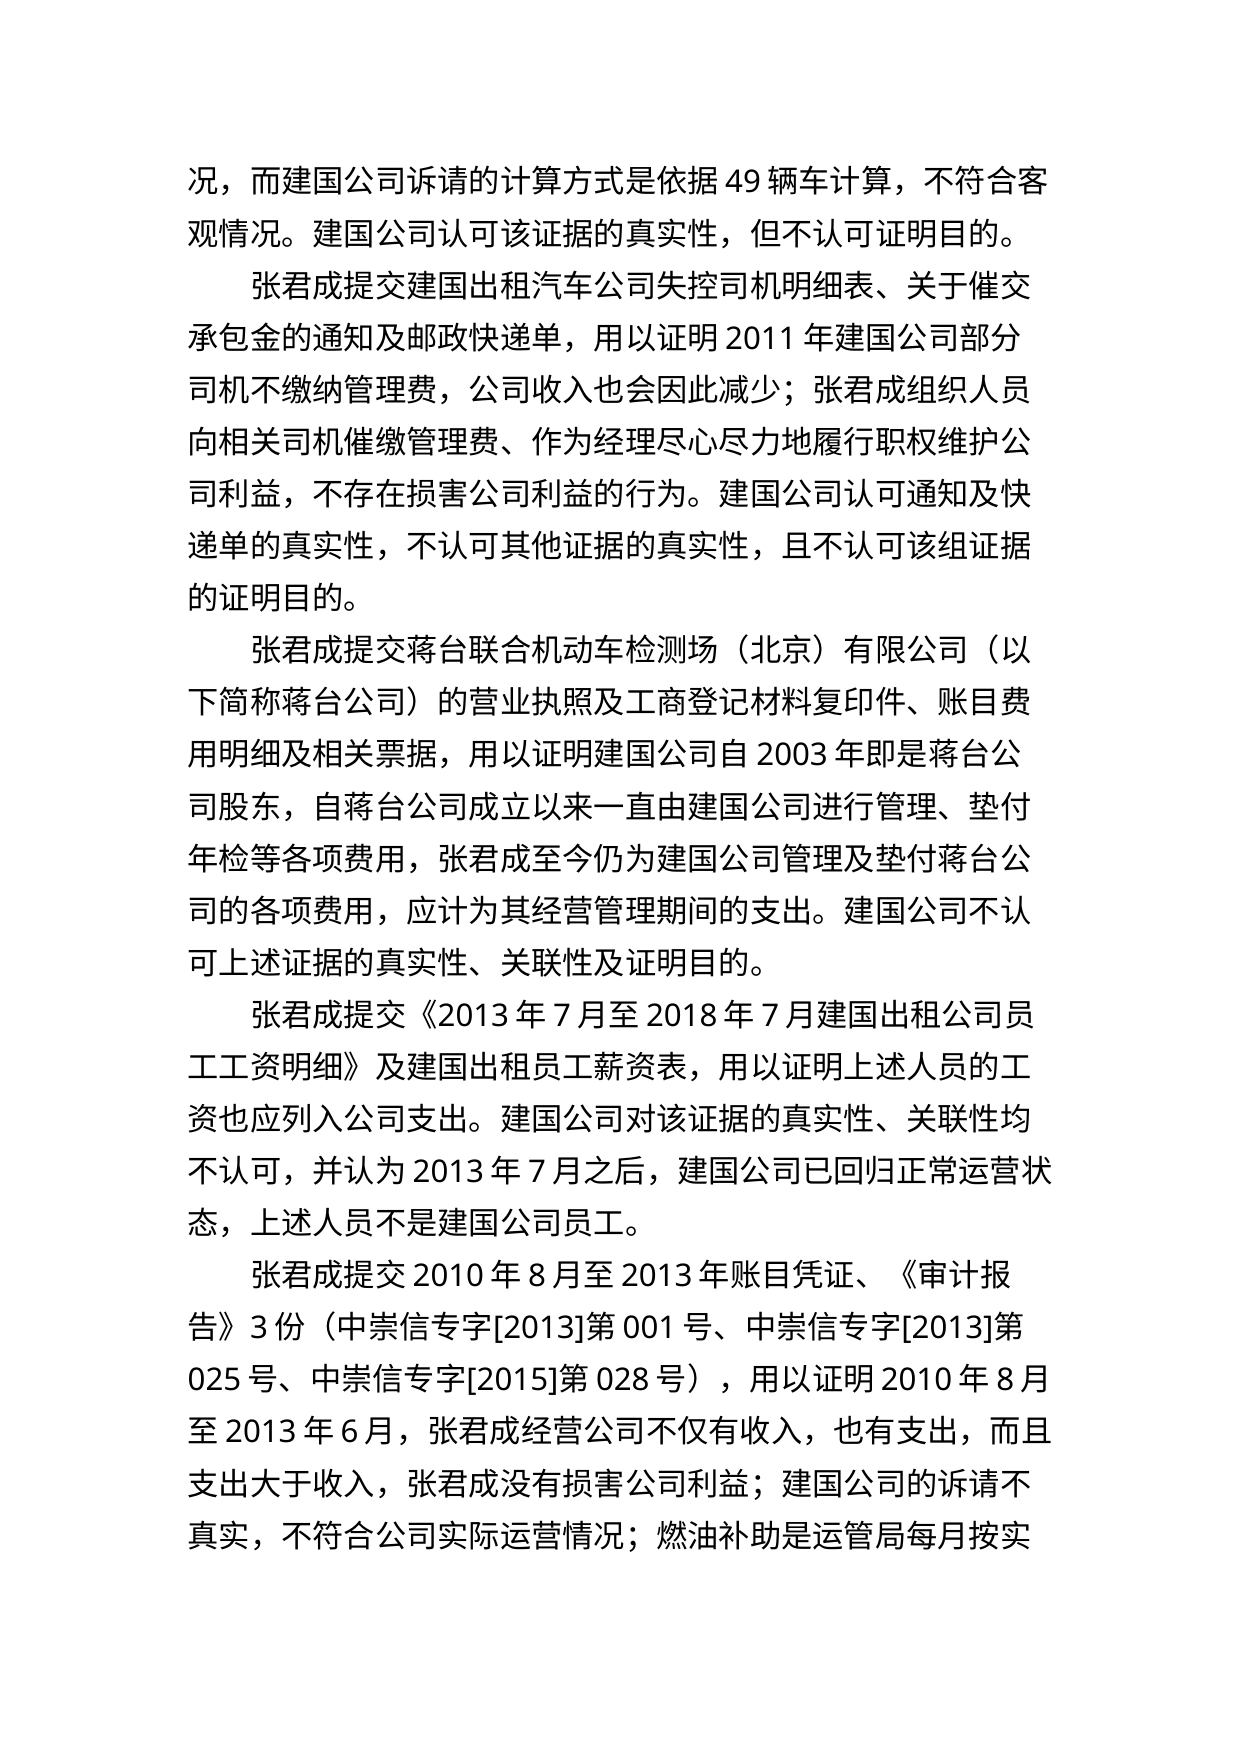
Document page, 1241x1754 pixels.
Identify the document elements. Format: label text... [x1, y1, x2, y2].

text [187, 1244, 1053, 1556]
text 张君成提交《2013年7月至2018年7月建国出租公司员工工资明细》及建国出租员工薪资表，用以证明上述人员的工资也应列入公司支出。建国公司对该证据的真实性、关联性均不认可，并认为2013年7月之后，建国公司已回归正常运营状态，上述人员不是建国公司员工。 [187, 983, 1053, 1244]
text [187, 150, 1053, 254]
text 张君成提交蒋台联合机动车检测场（北京）有限公司（以下简称蒋台公司）的营业执照及工商登记材料复印件、账目费用明细及相关票据，用以证明建国公司自2003年即是蒋台公司股东，自蒋台公司成立以来一直由建国公司进行管理、垫付年检等各项费用，张君成至今仍为建国公司管理及垫付蒋台公司的各项费用，应计为其经营管理期间的支出。建国公司不认可上述证据的真实性、关联性及证明目的。 [187, 619, 1053, 983]
text 张君成提交建国出租汽车公司失控司机明细表、关于催交承包金的通知及邮政快递单，用以证明2011年建国公司部分司机不缴纳管理费，公司收入也会因此减少；张君成组织人员向相关司机催缴管理费、作为经理尽心尽力地履行职权维护公司利益，不存在损害公司利益的行为。建国公司认可通知及快递单的真实性，不认可其他证据的真实性，且不认可该组证据的证明目的。 [187, 254, 1053, 619]
